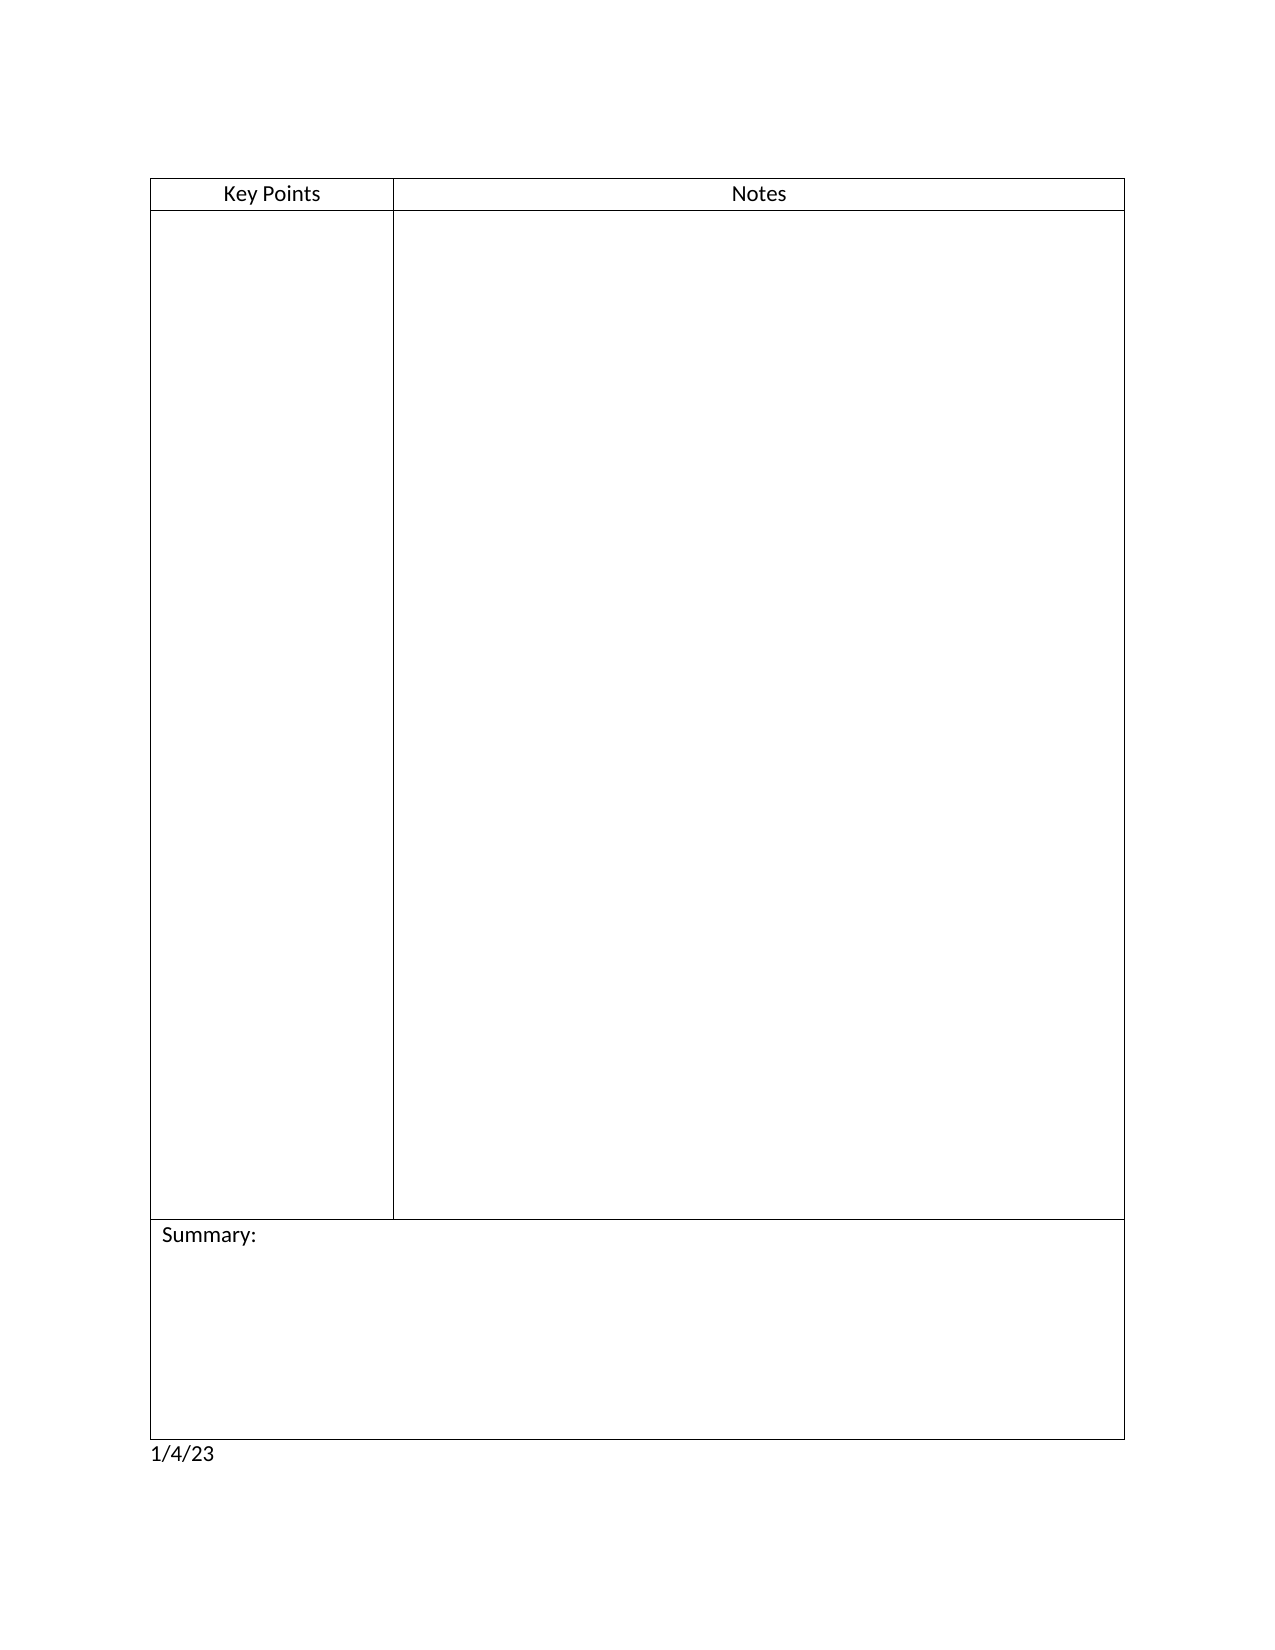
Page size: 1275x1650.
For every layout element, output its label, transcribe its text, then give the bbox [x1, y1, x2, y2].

table_header Notes [394, 179, 1124, 210]
table_cell [151, 211, 393, 1219]
table_cell Summary: [151, 1220, 1124, 1438]
table_cell [394, 211, 1124, 1219]
text 1/4/23 [150, 1440, 1125, 1468]
table_header Key Points [151, 179, 393, 210]
